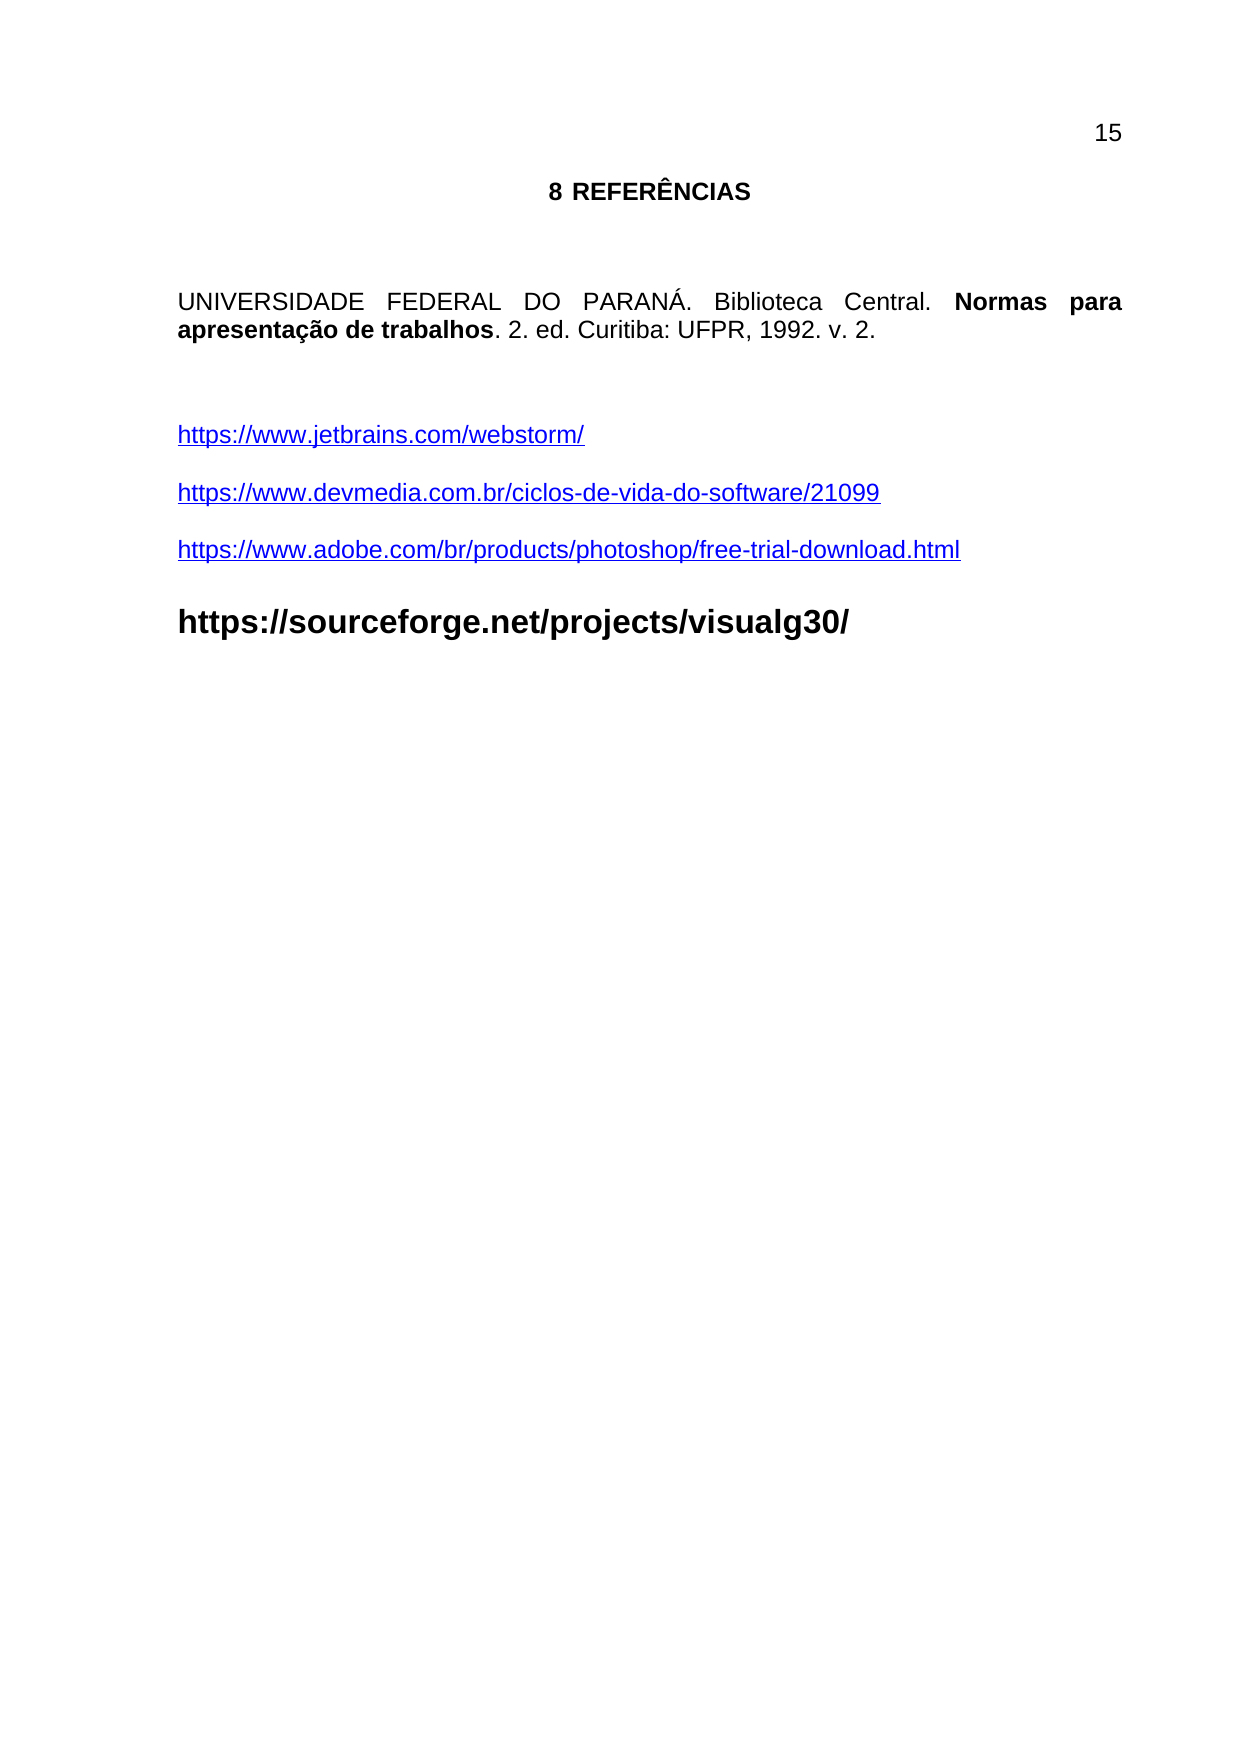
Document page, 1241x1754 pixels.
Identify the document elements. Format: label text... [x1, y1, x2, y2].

text https://www.adobe.com/br/products/photoshop/free-trial-download.html [177, 535, 1122, 564]
subtitle REFERÊNCIAS [177, 177, 1122, 206]
text UNIVERSIDADE FEDERAL DO PARANÁ. Biblioteca Central. Normas para apresentação de trabalhos. 2. ed. Curitiba: UFPR, 1992. v. 2. [177, 287, 1122, 344]
text https://sourceforge.net/projects/visualg30/ [177, 602, 1122, 641]
text https://www.jetbrains.com/webstorm/ [177, 420, 1122, 449]
text https://www.devmedia.com.br/ciclos-de-vida-do-software/21099 [177, 477, 1122, 506]
